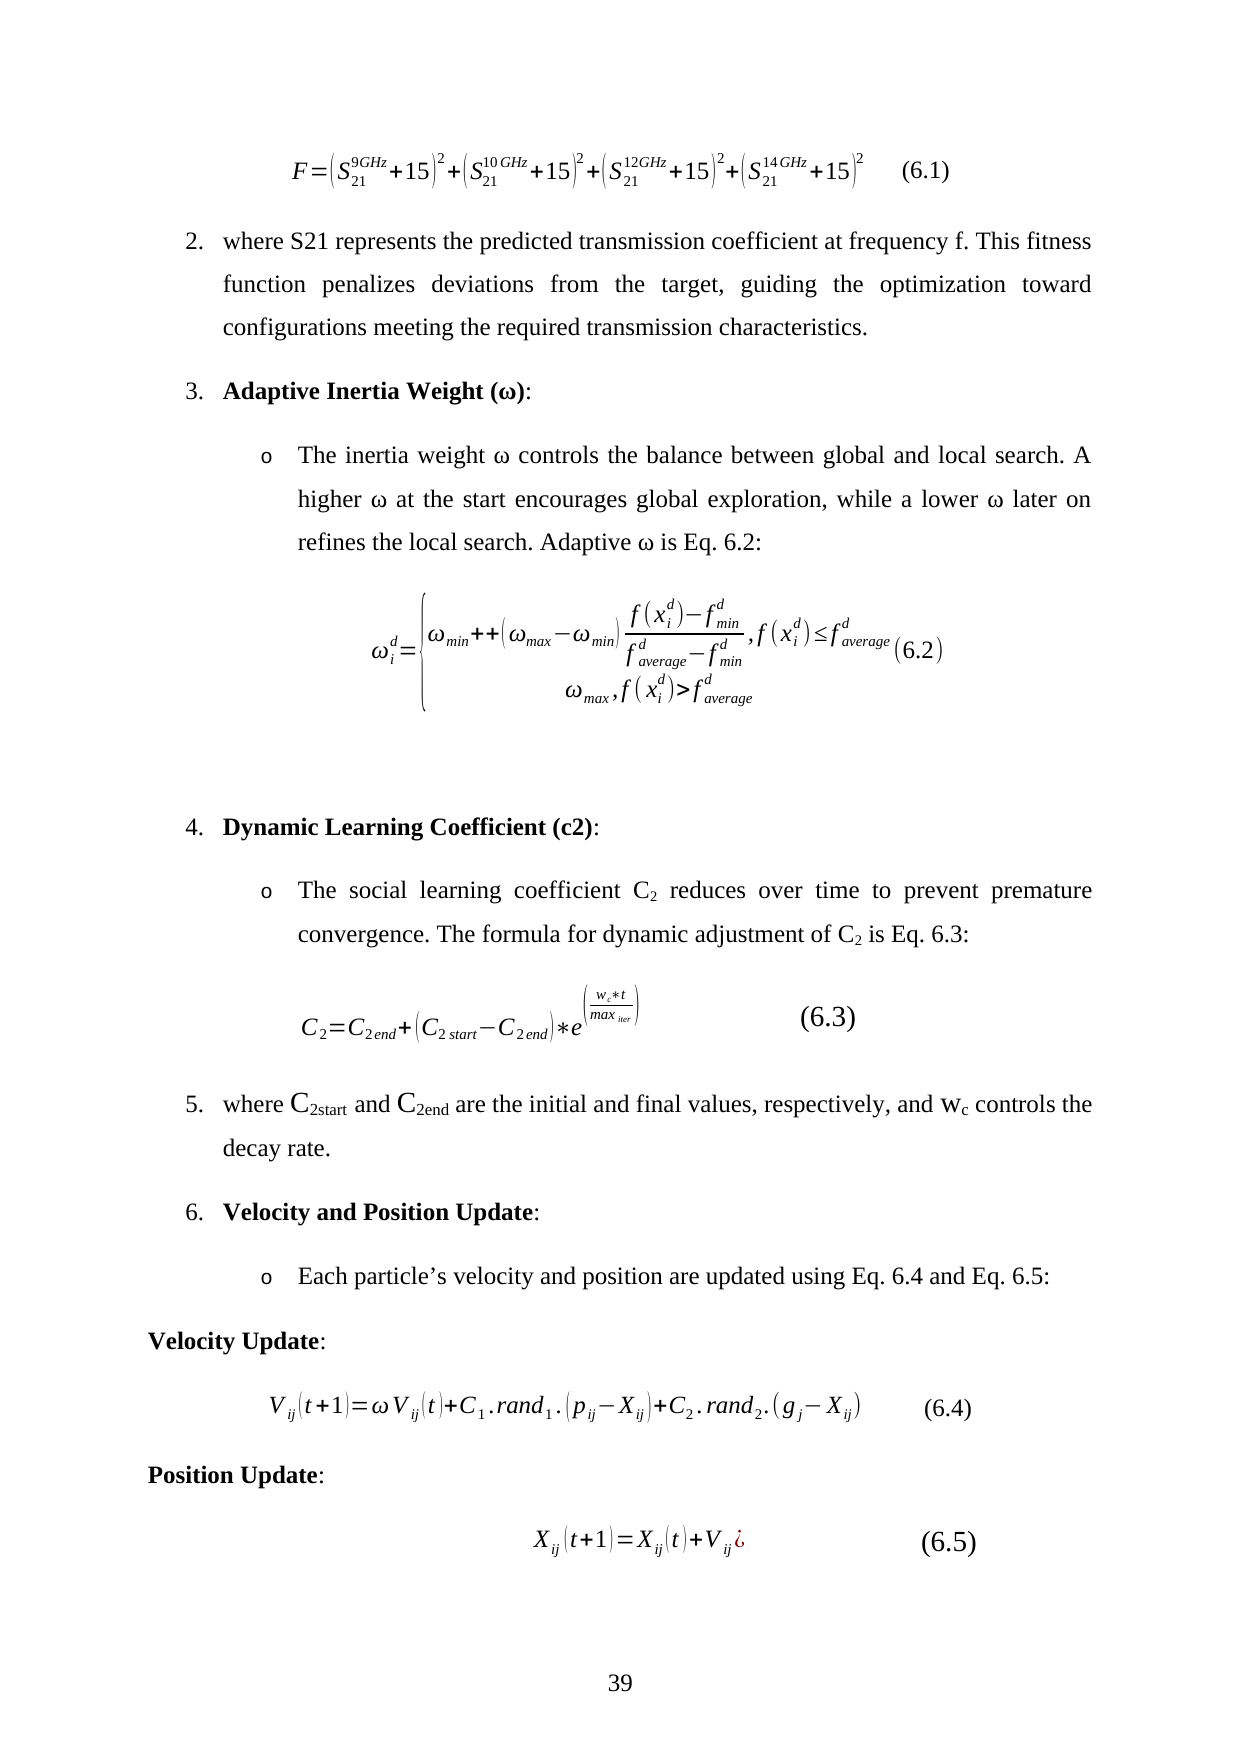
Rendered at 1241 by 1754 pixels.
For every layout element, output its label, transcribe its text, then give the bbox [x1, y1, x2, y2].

list The social learning coefficient C2 reduces over time to prevent premature convergence. The formula for dynamic adjustment of C2 is Eq. 6.3: [260, 876, 1092, 948]
text (6.1) [148, 150, 1092, 191]
text (6.4) [148, 1390, 1092, 1425]
list Velocity and Position Update: [185, 1197, 1092, 1226]
list The inertia weight ω controls the balance between global and local search. A higher ω at the start encourages global exploration, while a lower ω later on refines the local search. Adaptive ω is Eq. 6.2: [260, 440, 1092, 556]
text (6.3) [185, 983, 1092, 1045]
text Position Update: [148, 1460, 1092, 1489]
list where S21 represents the predicted transmission coefficient at frequency f. This fitness function penalizes deviations from the target, guiding the optimization toward configurations meeting the required transmission characteristics. [185, 226, 1092, 341]
list Dynamic Learning Coefficient (c2): [185, 812, 1092, 840]
list where C2start​ and C2end are the initial and final values, respectively, and wc controls the decay rate. [185, 1085, 1092, 1162]
list Adaptive Inertia Weight (ω): [185, 376, 1092, 405]
list Each particle’s velocity and position are updated using Eq. 6.4 and Eq. 6.5: [260, 1261, 1092, 1291]
text (6.5) [148, 1524, 1092, 1558]
text Velocity Update: [148, 1326, 1092, 1355]
